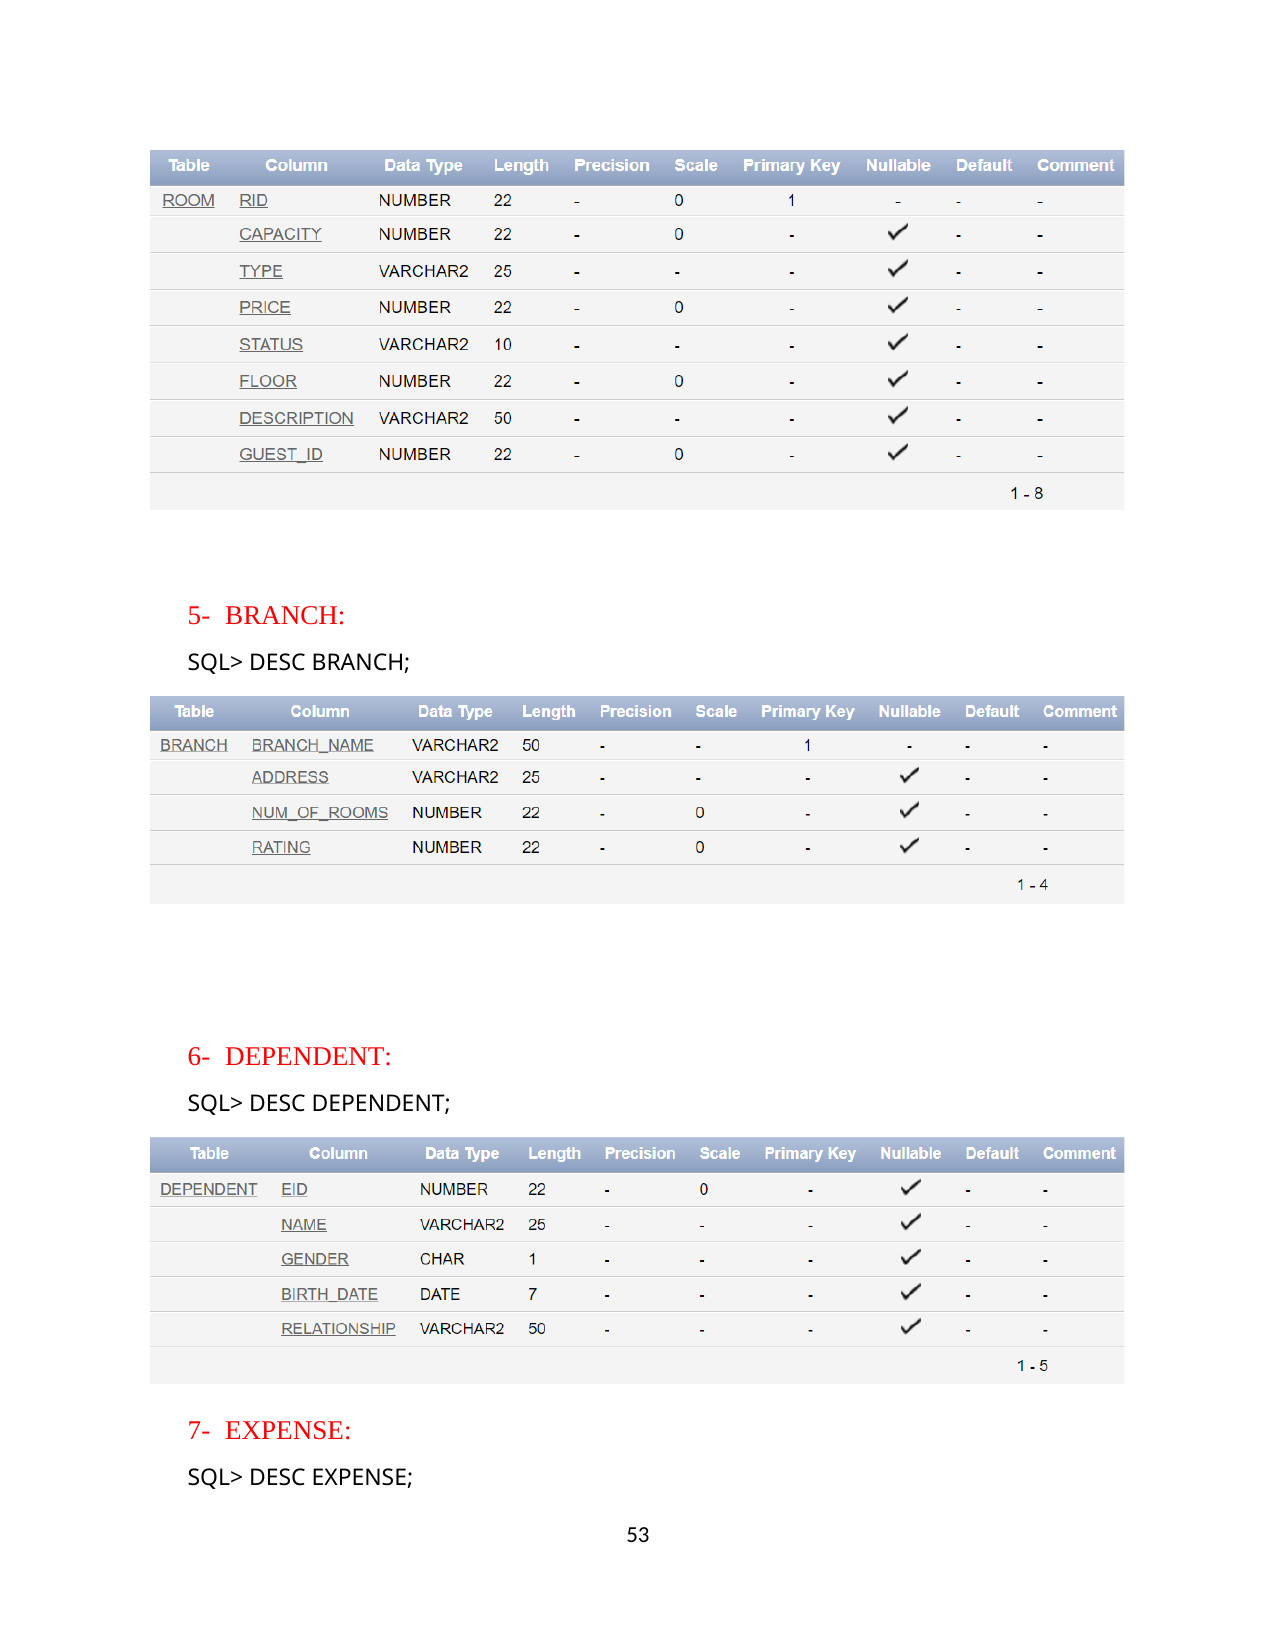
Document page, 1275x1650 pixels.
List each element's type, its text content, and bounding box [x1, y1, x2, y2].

picture [150, 150, 1125, 510]
text SQL> DESC DEPENDENT; [187, 1087, 1125, 1118]
subtitle DEPENDENT: [187, 1040, 1125, 1071]
text SQL> DESC EXPENSE; [187, 1461, 1125, 1492]
picture [150, 696, 1125, 904]
picture [150, 1137, 1125, 1384]
text SQL> DESC BRANCH; [187, 646, 1125, 677]
subtitle EXPENSE: [187, 1414, 1125, 1445]
subtitle BRANCH: [187, 599, 1125, 630]
